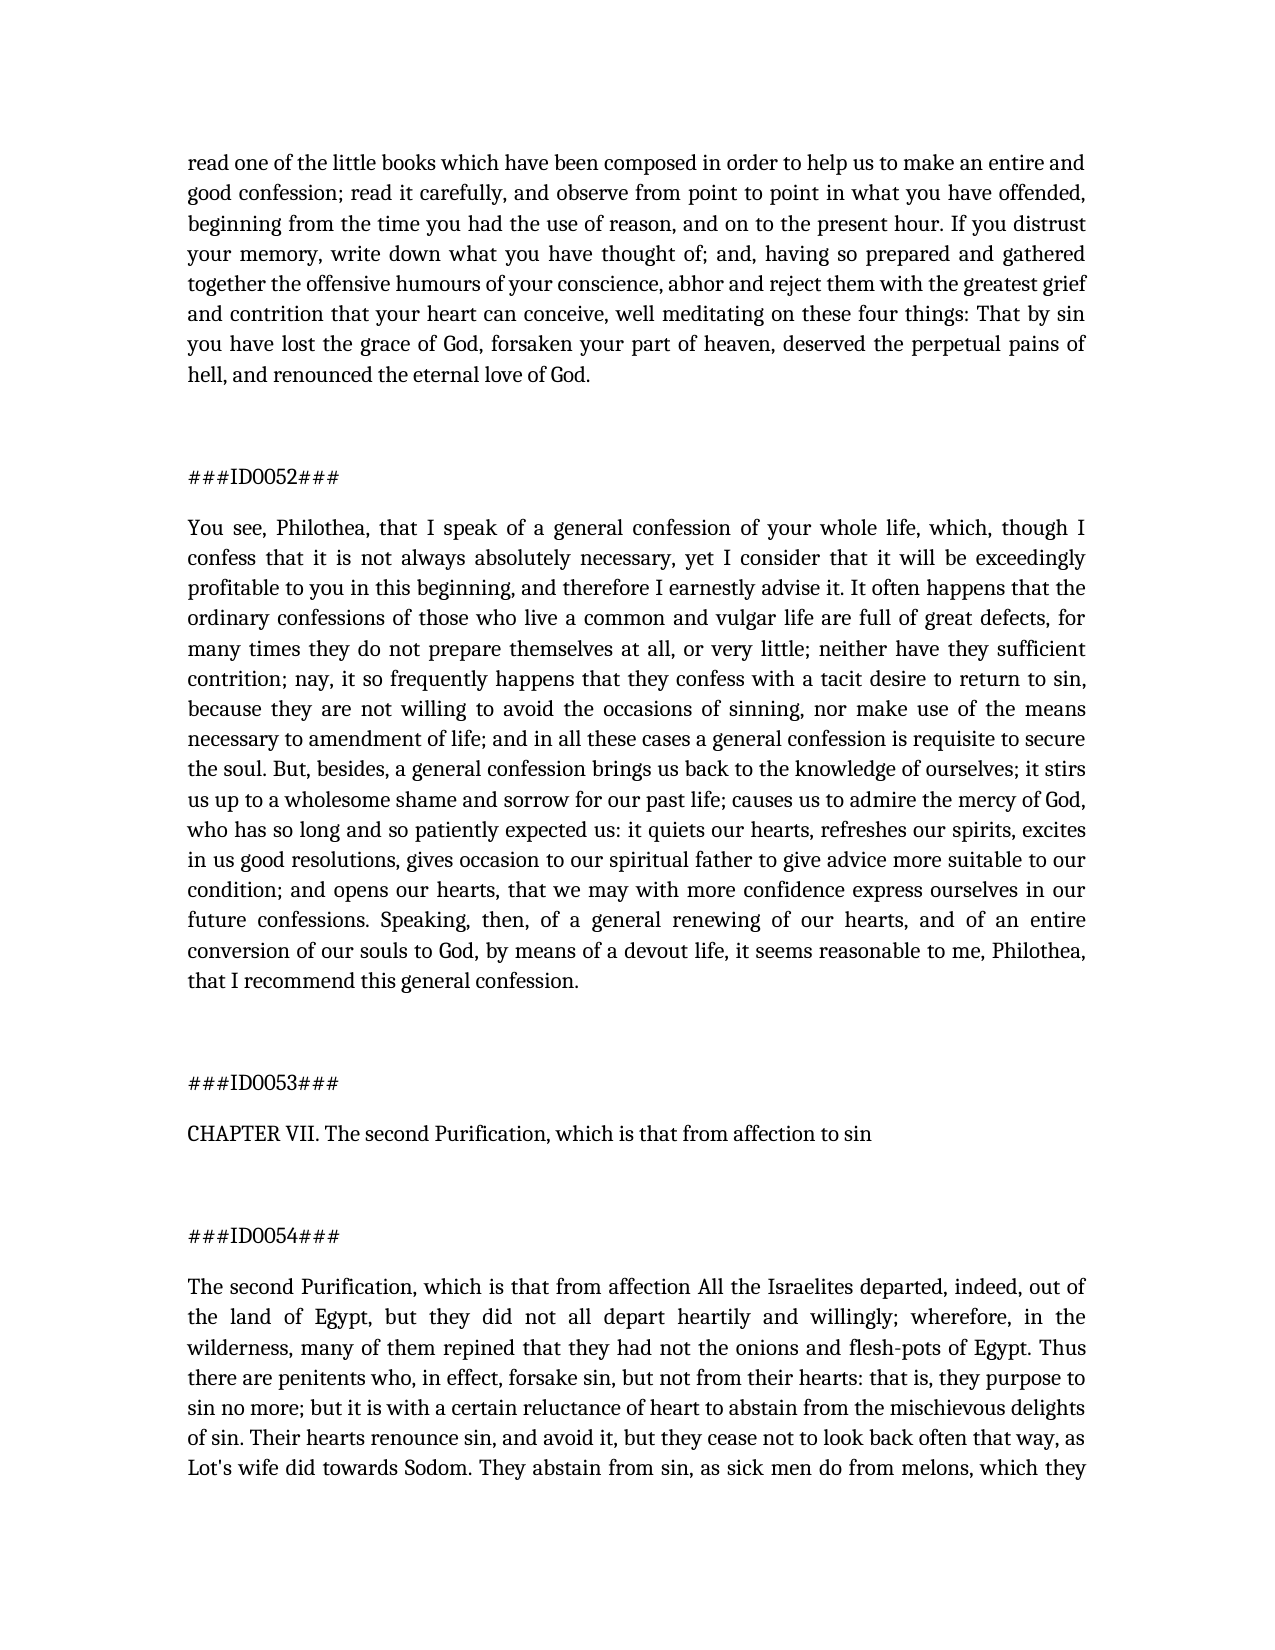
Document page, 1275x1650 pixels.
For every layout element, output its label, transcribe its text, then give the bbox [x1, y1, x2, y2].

text ###ID0052### [187, 463, 1087, 490]
text ###ID0053### [187, 1070, 1087, 1096]
text ###ID0054### [187, 1223, 1087, 1249]
text CHAPTER VII. The second Purification, which is that from affection to sin [187, 1121, 1087, 1147]
text You see, Philothea, that I speak of a general confession of your whole life, which, though I confess that it is not always absolutely necessary, yet I consider that it will be exceedingly profitable to you in this beginning, and therefore I earnestly advise it. It often happens that the ordinary confessions of those who live a common and vulgar life are full of great defects, for many times they do not prepare themselves at all, or very little; neither have they sufficient contrition; nay, it so frequently happens that they confess with a tacit desire to return to sin, because they are not willing to avoid the occasions of sinning, nor make use of the means necessary to amendment of life; and in all these cases a general confession is requisite to secure the soul. But, besides, a general confession brings us back to the knowledge of ourselves; it stirs us up to a wholesome shame and sorrow for our past life; causes us to admire the mercy of God, who has so long and so patiently expected us: it quiets our hearts, refreshes our spirits, excites in us good resolutions, gives occasion to our spiritual father to give advice more suitable to our condition; and opens our hearts, that we may with more confidence express ourselves in our future confessions. Speaking, then, of a general renewing of our hearts, and of an entire conversion of our souls to God, by means of a devout life, it seems reasonable to me, Philothea, that I recommend this general confession. [187, 514, 1087, 994]
